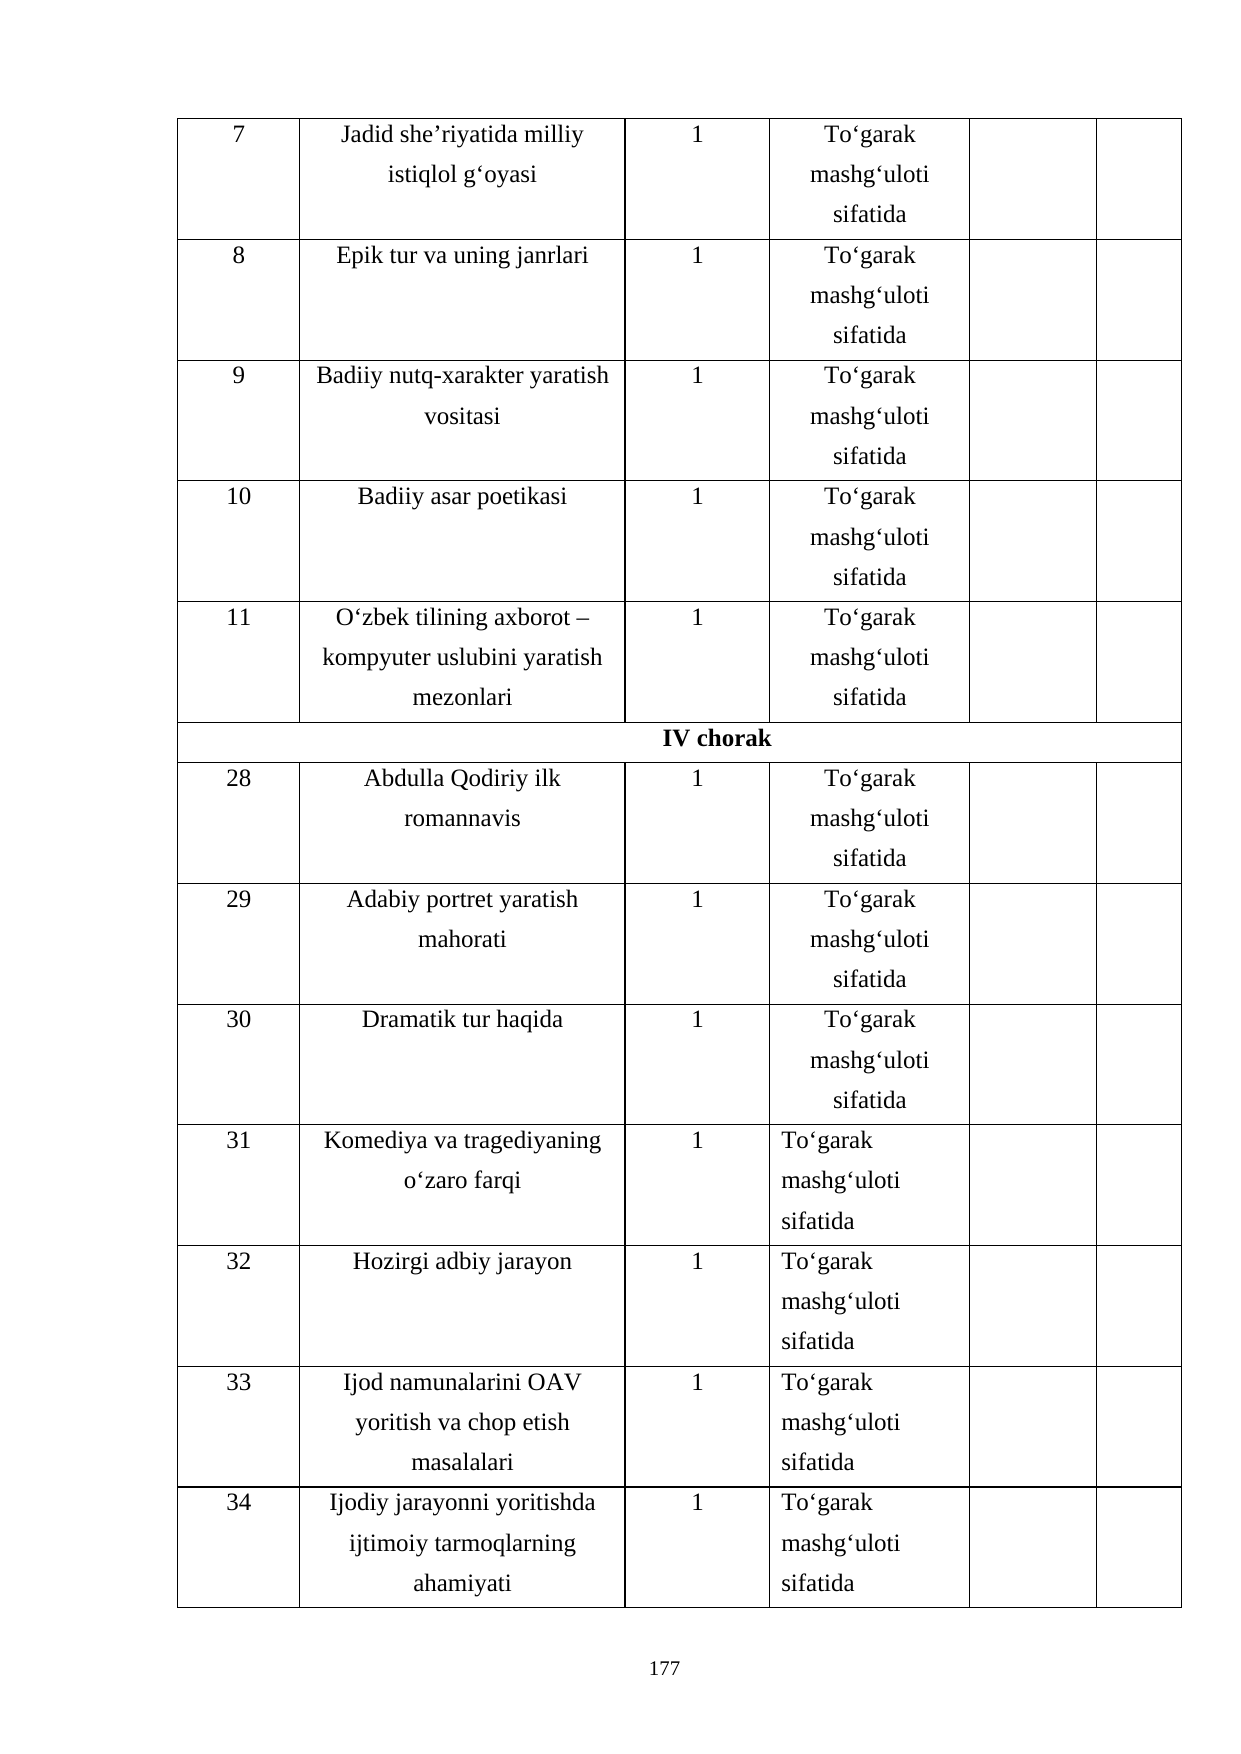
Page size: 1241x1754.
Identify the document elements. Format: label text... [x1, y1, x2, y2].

table_cell 1 [626, 361, 769, 480]
table_cell 34 [178, 1488, 299, 1607]
table_cell To‘garak mashg‘uloti sifatida [770, 119, 969, 239]
table_cell 1 [626, 602, 769, 722]
table_cell O‘zbek tilining axborot –kompyuter uslubini yaratish mezonlari [300, 602, 624, 722]
table_cell Badiiy nutq-xarakter yaratish vositasi [300, 361, 624, 480]
table_cell [1097, 763, 1181, 883]
table_cell Abdulla Qodiriy ilk romannavis [300, 763, 624, 883]
table_cell Dramatik tur haqida [300, 1005, 624, 1124]
table_cell [1097, 481, 1181, 601]
table_cell Badiiy asar poetikasi [300, 481, 624, 601]
table_cell Ijod namunalarini OAV yoritish va chop etish masalalari [300, 1367, 624, 1486]
table_cell To‘garak mashg‘uloti sifatida [770, 763, 969, 883]
table_cell [970, 361, 1096, 480]
table_cell 29 [178, 884, 299, 1003]
table_cell [1097, 1125, 1181, 1245]
table_cell Komediya va tragediyaning o‘zaro farqi [300, 1125, 624, 1245]
table_cell IV chorak [178, 723, 1181, 762]
table_cell Adabiy portret yaratish mahorati [300, 884, 624, 1003]
table_cell 30 [178, 1005, 299, 1124]
table_cell To‘garak mashg‘uloti sifatida [770, 361, 969, 480]
table_cell [970, 602, 1096, 722]
table_cell 11 [178, 602, 299, 722]
table_cell 1 [626, 240, 769, 359]
table_cell 1 [626, 1125, 769, 1245]
table_cell [970, 1367, 1096, 1486]
table_cell 10 [178, 481, 299, 601]
table_cell [970, 240, 1096, 359]
table_cell 31 [178, 1125, 299, 1245]
table_cell Hozirgi adbiy jarayon [300, 1246, 624, 1366]
table_cell [1097, 1005, 1181, 1124]
table_cell To‘garak mashg‘uloti sifatida [770, 1367, 969, 1486]
table_cell 1 [626, 481, 769, 601]
table_cell Epik tur va uning janrlari [300, 240, 624, 359]
table_cell To‘garak mashg‘uloti sifatida [770, 481, 969, 601]
table_cell Jadid she’riyatida milliy istiqlol g‘oyasi [300, 119, 624, 239]
table_cell 7 [178, 119, 299, 239]
table_cell 1 [626, 119, 769, 239]
table_cell Ijodiy jarayonni yoritishda ijtimoiy tarmoqlarning ahamiyati [300, 1488, 624, 1607]
table_cell [1097, 884, 1181, 1003]
table_cell [1097, 119, 1181, 239]
table_cell 1 [626, 884, 769, 1003]
table_cell 1 [626, 763, 769, 883]
table_cell [1097, 1246, 1181, 1366]
table_cell [1097, 602, 1181, 722]
table_cell To‘garak mashg‘uloti sifatida [770, 1005, 969, 1124]
table_cell 1 [626, 1246, 769, 1366]
table_cell To‘garak mashg‘uloti sifatida [770, 240, 969, 359]
table_cell [970, 763, 1096, 883]
table_cell [1097, 1367, 1181, 1486]
table_cell [1097, 361, 1181, 480]
table_cell 8 [178, 240, 299, 359]
table_cell 9 [178, 361, 299, 480]
table_cell 1 [626, 1005, 769, 1124]
table_cell 1 [626, 1488, 769, 1607]
table_cell [970, 884, 1096, 1003]
table_cell To‘garak mashg‘uloti sifatida [770, 1488, 969, 1607]
table_cell 33 [178, 1367, 299, 1486]
table_cell 28 [178, 763, 299, 883]
table_cell [1097, 240, 1181, 359]
table_cell [970, 1005, 1096, 1124]
table_cell [970, 119, 1096, 239]
table_cell [970, 1488, 1096, 1607]
table_cell To‘garak mashg‘uloti sifatida [770, 884, 969, 1003]
table_cell 32 [178, 1246, 299, 1366]
table_cell To‘garak mashg‘uloti sifatida [770, 602, 969, 722]
table_cell To‘garak mashg‘uloti sifatida [770, 1125, 969, 1245]
table_cell 1 [626, 1367, 769, 1486]
table_cell [970, 481, 1096, 601]
table_cell [1097, 1488, 1181, 1607]
table_cell To‘garak mashg‘uloti sifatida [770, 1246, 969, 1366]
table_cell [970, 1246, 1096, 1366]
table_cell [970, 1125, 1096, 1245]
